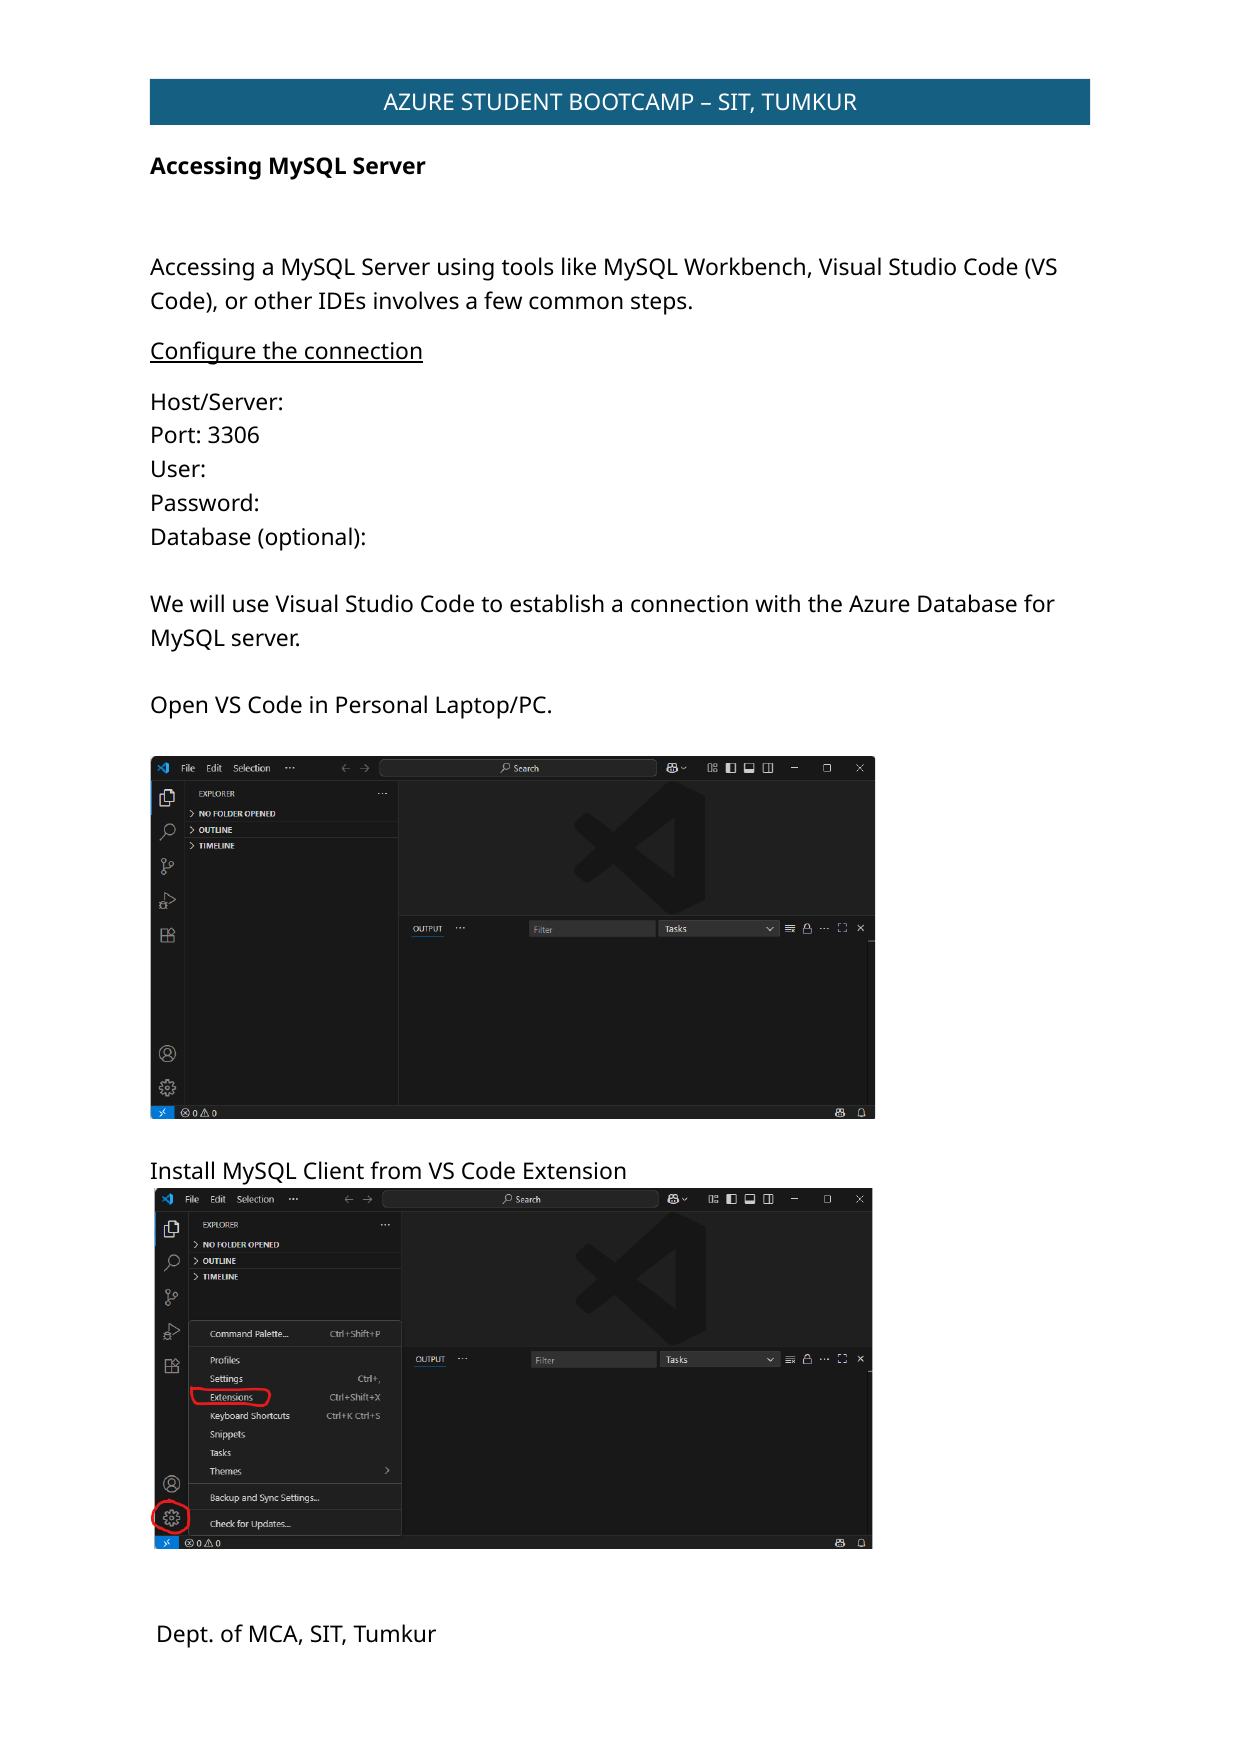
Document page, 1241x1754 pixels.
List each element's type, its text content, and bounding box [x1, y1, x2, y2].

picture [150, 1188, 873, 1549]
text Host/Server: [150, 385, 1090, 417]
text Configure the connection [150, 335, 1090, 366]
text Accessing MySQL Server [150, 150, 1090, 181]
text Accessing a MySQL Server using tools like MySQL Workbench, Visual Studio Code (VS Code), or other IDEs involves a few common steps. [150, 251, 1090, 316]
text Install MySQL Client from VS Code Extension [150, 1155, 1090, 1186]
text Database (optional): [150, 520, 1090, 552]
picture [150, 756, 876, 1119]
text User: [150, 453, 1090, 484]
text Open VS Code in Personal Laptop/PC. [150, 689, 1090, 720]
text Port: 3306 [150, 419, 1090, 450]
text We will use Visual Studio Code to establish a connection with the Azure Database for MySQL server. [150, 588, 1090, 653]
text Password: [150, 487, 1090, 518]
